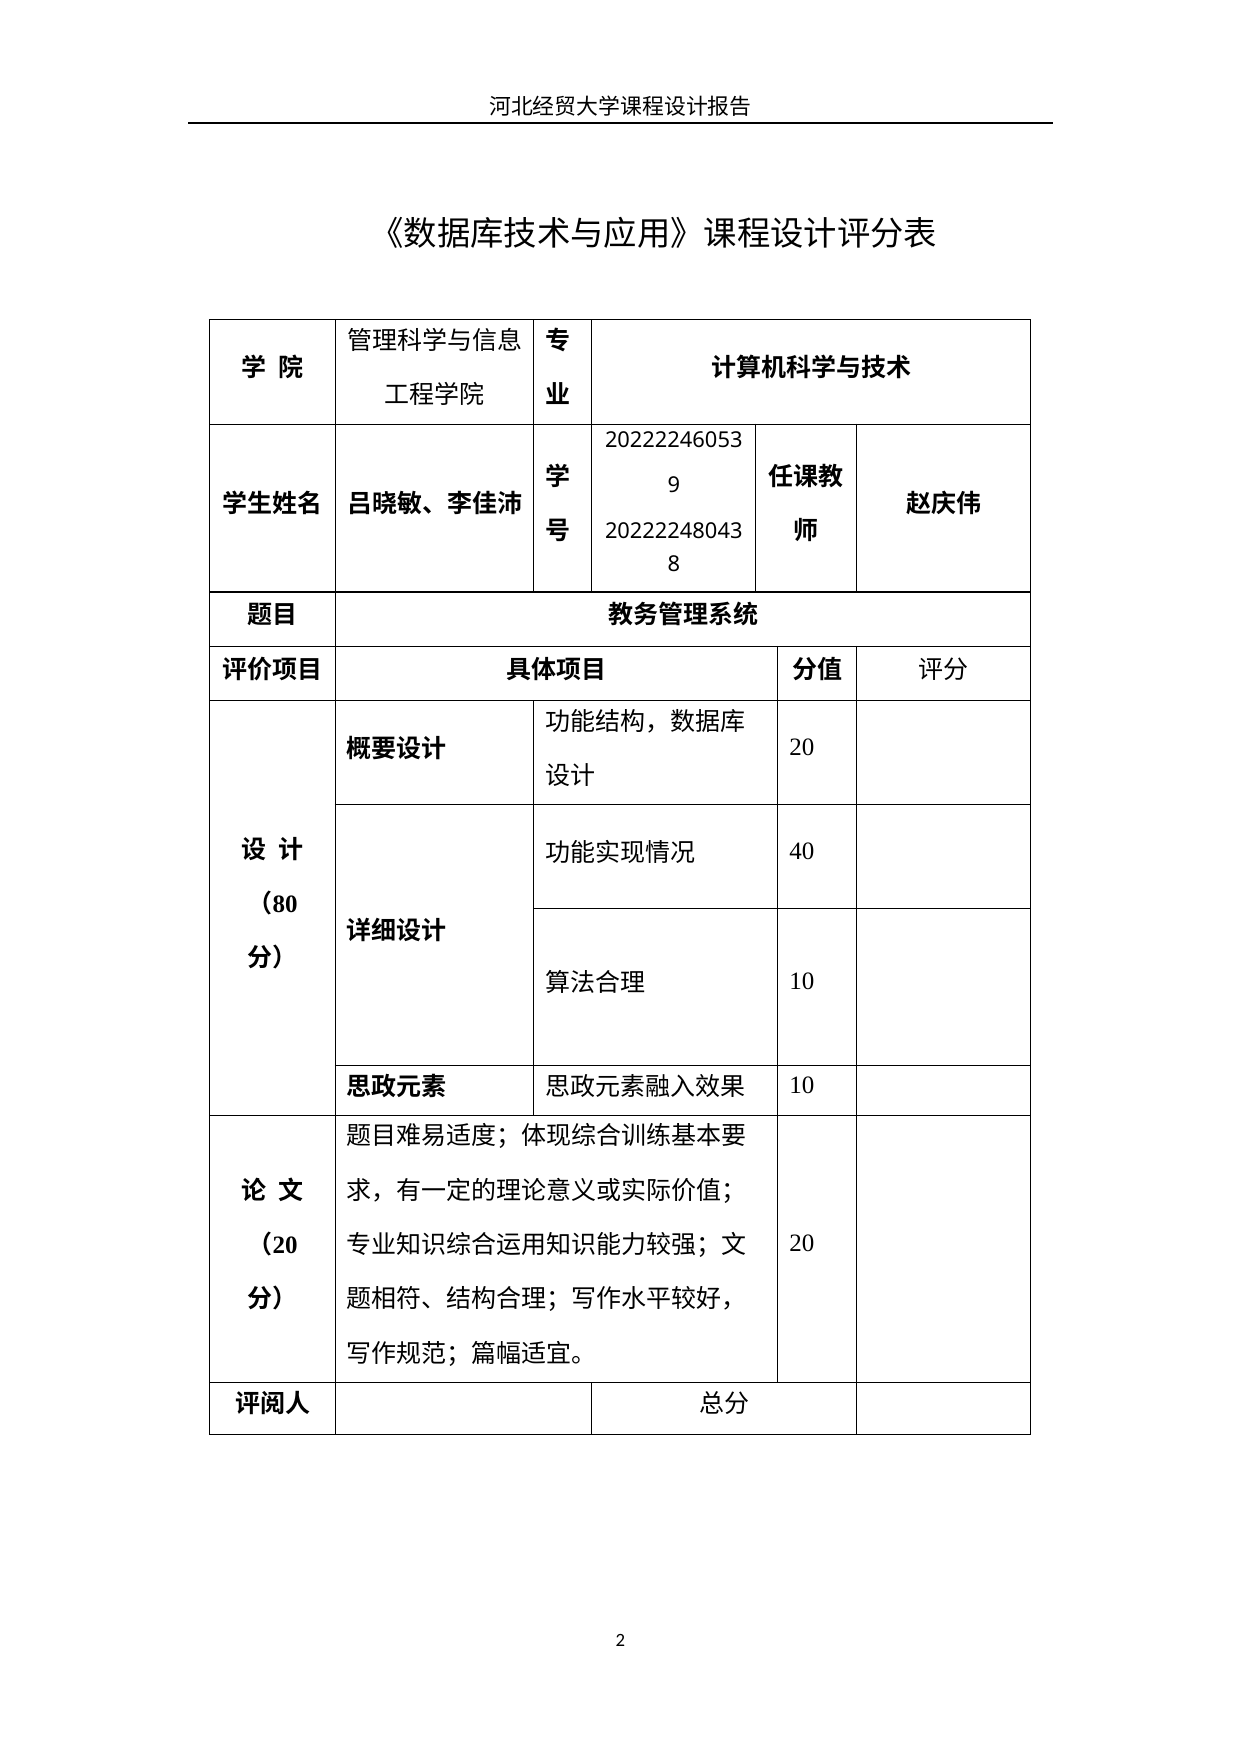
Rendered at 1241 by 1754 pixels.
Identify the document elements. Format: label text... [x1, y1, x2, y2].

table_cell 教务管理系统 [336, 593, 1030, 646]
table_cell 算法合理 [534, 909, 777, 1065]
table_cell 详细设计 [336, 805, 533, 1065]
table_cell 20 [778, 1116, 856, 1382]
table_cell [857, 701, 1030, 804]
table_header 计算机科学与技术 [592, 320, 1030, 423]
table_cell 202222460539 202222480438 [592, 425, 755, 591]
table_cell 设 计 （80分） [210, 701, 335, 1115]
table_cell 具体项目 [336, 647, 777, 700]
table_cell 题目难易适度；体现综合训练基本要求，有一定的理论意义或实际价值；专业知识综合运用知识能力较强；文题相符、结构合理；写作水平较好，写作规范；篇幅适宜。 [336, 1116, 777, 1382]
table_cell 吕晓敏、李佳沛 [336, 425, 533, 591]
text 《数据库技术与应用》课程设计评分表 [187, 207, 1053, 255]
table_cell 赵庆伟 [857, 425, 1030, 591]
table_cell 学生姓名 [210, 425, 335, 591]
table_header 学 院 [210, 320, 335, 423]
table_cell [857, 1383, 1030, 1434]
table_cell 20 [778, 701, 856, 804]
table_cell 题目 [210, 593, 335, 646]
table_cell 论 文 （20分） [210, 1116, 335, 1382]
table_cell 评阅人 [210, 1383, 335, 1434]
table_cell 总分 [592, 1383, 856, 1434]
table_header 管理科学与信息工程学院 [336, 320, 533, 423]
table_cell [857, 909, 1030, 1065]
table_cell 功能结构，数据库设计 [534, 701, 777, 804]
table_cell [857, 1116, 1030, 1382]
table_cell 概要设计 [336, 701, 533, 804]
table_cell [857, 805, 1030, 908]
table_cell 任课教师 [756, 425, 856, 591]
table_cell 10 [778, 909, 856, 1065]
table_cell 40 [778, 805, 856, 908]
table_cell [336, 1383, 591, 1434]
table_cell 学号 [534, 425, 591, 591]
table_header 专业 [534, 320, 591, 423]
table_cell [857, 1066, 1030, 1115]
table_cell 评价项目 [210, 647, 335, 700]
table_cell 功能实现情况 [534, 805, 777, 908]
table_cell 10 [778, 1066, 856, 1115]
table_cell 思政元素 [336, 1066, 533, 1115]
table_cell 分值 [778, 647, 856, 700]
table_cell 思政元素融入效果 [534, 1066, 777, 1115]
table_cell 评分 [857, 647, 1030, 700]
